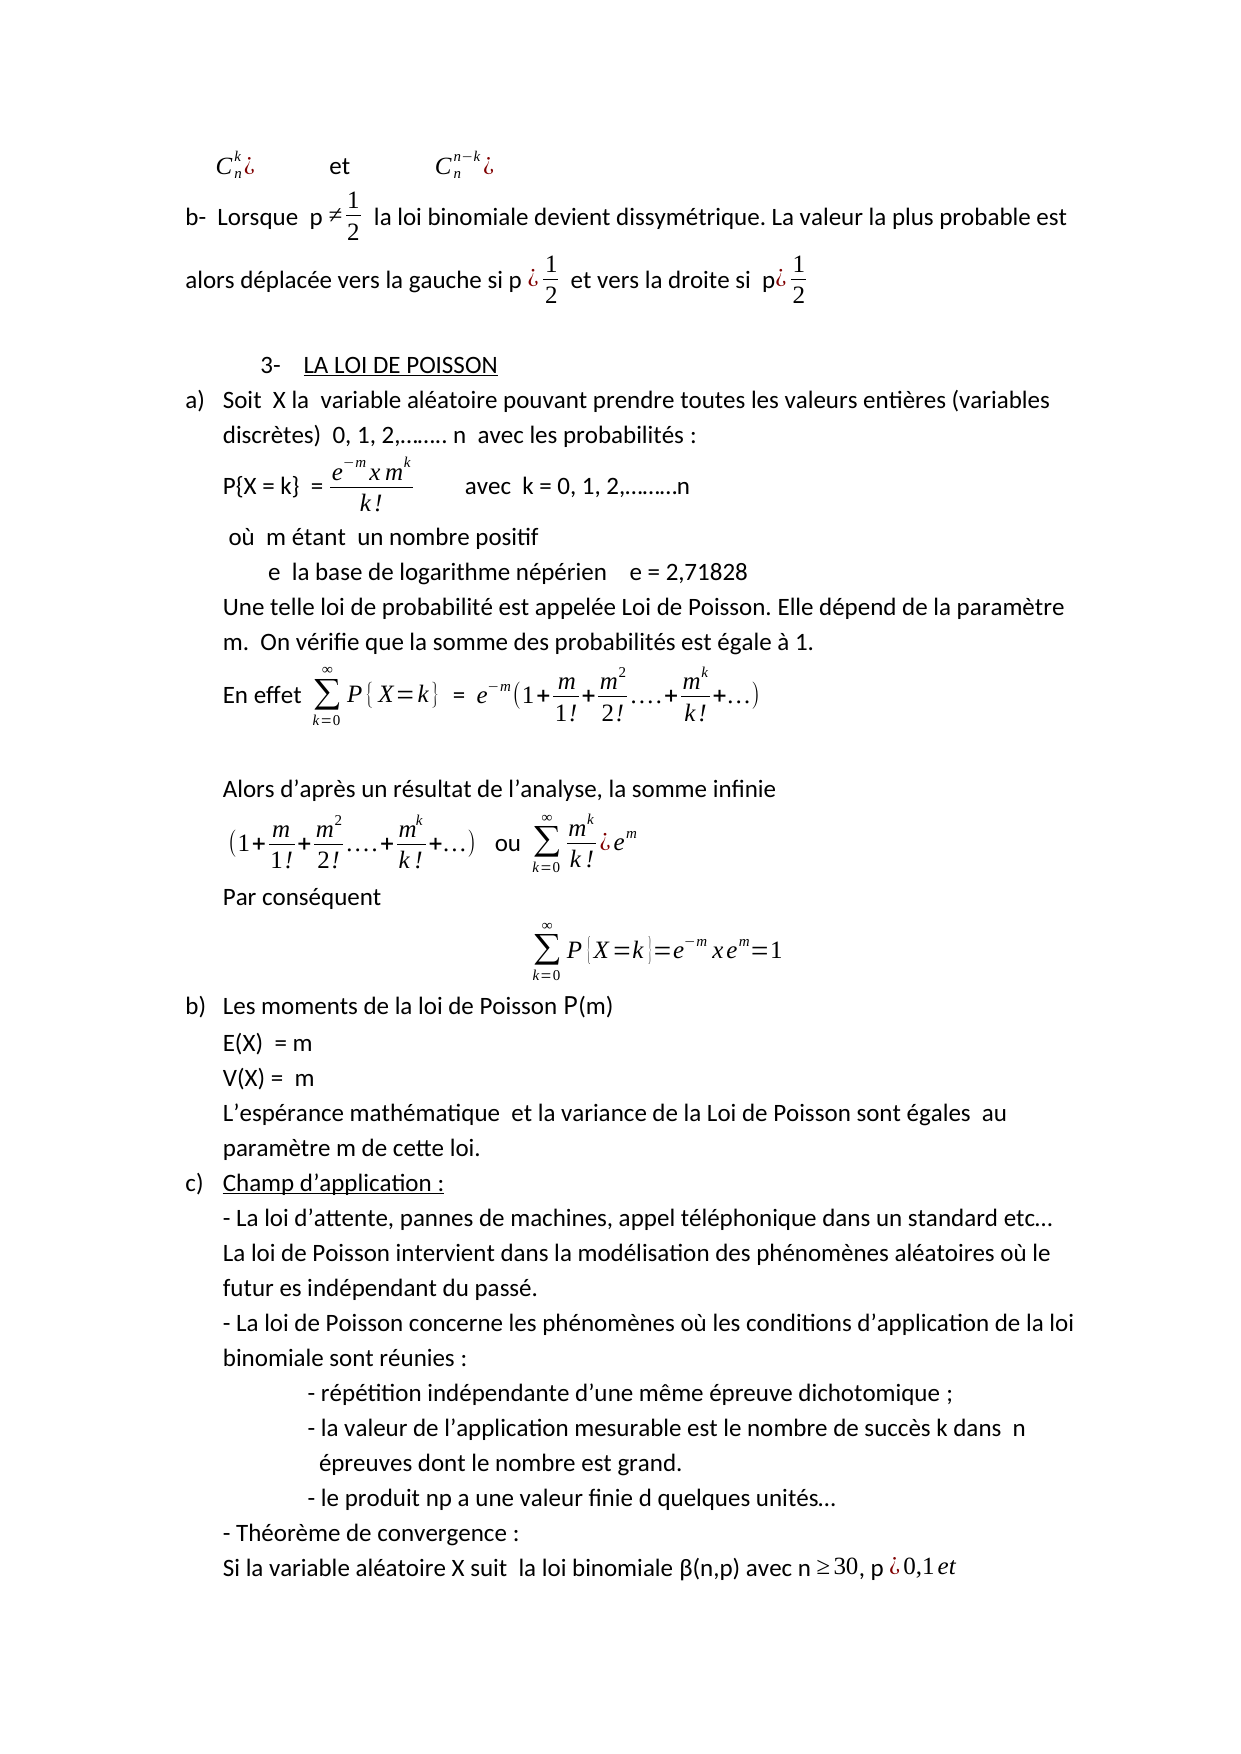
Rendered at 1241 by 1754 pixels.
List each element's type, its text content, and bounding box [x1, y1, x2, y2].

list - La loi d’attente, pannes de machines, appel téléphonique dans un standard etc… [223, 1202, 1093, 1232]
list où m étant un nombre positif [223, 521, 1093, 551]
list - le produit np a une valeur finie d quelques unités… [223, 1482, 1093, 1512]
list Une telle loi de probabilité est appelée Loi de Poisson. Elle dépend de la paramètre m. On vérifie que la somme des probabilités est égale à 1. [223, 591, 1093, 656]
list - Théorème de convergence : [223, 1517, 1093, 1547]
list Par conséquent [223, 881, 1093, 912]
list Les moments de la loi de Poisson P(m) [185, 988, 1093, 1022]
text b- Lorsque p la loi binomiale devient dissymétrique. La valeur la plus probable est alors déplacée vers la gauche si p et vers la droite si p [185, 187, 1093, 309]
list V(X) = m [223, 1062, 1093, 1092]
text et [148, 148, 1093, 182]
list e la base de logarithme népérien e = 2,71828 [223, 556, 1093, 586]
list En effet = [223, 661, 1093, 728]
list P{X = k} = avec k = 0, 1, 2,………n [223, 454, 1093, 516]
list E(X) = m [223, 1027, 1093, 1057]
list - la valeur de l’application mesurable est le nombre de succès k dans n [223, 1412, 1093, 1442]
list Alors d’après un résultat de l’analyse, la somme infinie [223, 773, 1093, 804]
list Si la variable aléatoire X suit la loi binomiale β(n,p) avec n , p [223, 1552, 1093, 1582]
list ou [223, 808, 1093, 876]
list - La loi de Poisson concerne les phénomènes où les conditions d’application de la loi binomiale sont réunies : [223, 1307, 1093, 1372]
list LA LOI DE POISSON [260, 349, 1093, 379]
list Champ d’application : [185, 1167, 1093, 1197]
list La loi de Poisson intervient dans la modélisation des phénomènes aléatoires où le futur es indépendant du passé. [223, 1237, 1093, 1302]
list épreuves dont le nombre est grand. [223, 1447, 1093, 1477]
list Soit X la variable aléatoire pouvant prendre toutes les valeurs entières (variables discrètes) 0, 1, 2,…….. n avec les probabilités : [185, 384, 1093, 449]
list - répétition indépendante d’une même épreuve dichotomique ; [223, 1377, 1093, 1407]
list L’espérance mathématique et la variance de la Loi de Poisson sont égales au paramètre m de cette loi. [223, 1097, 1093, 1162]
